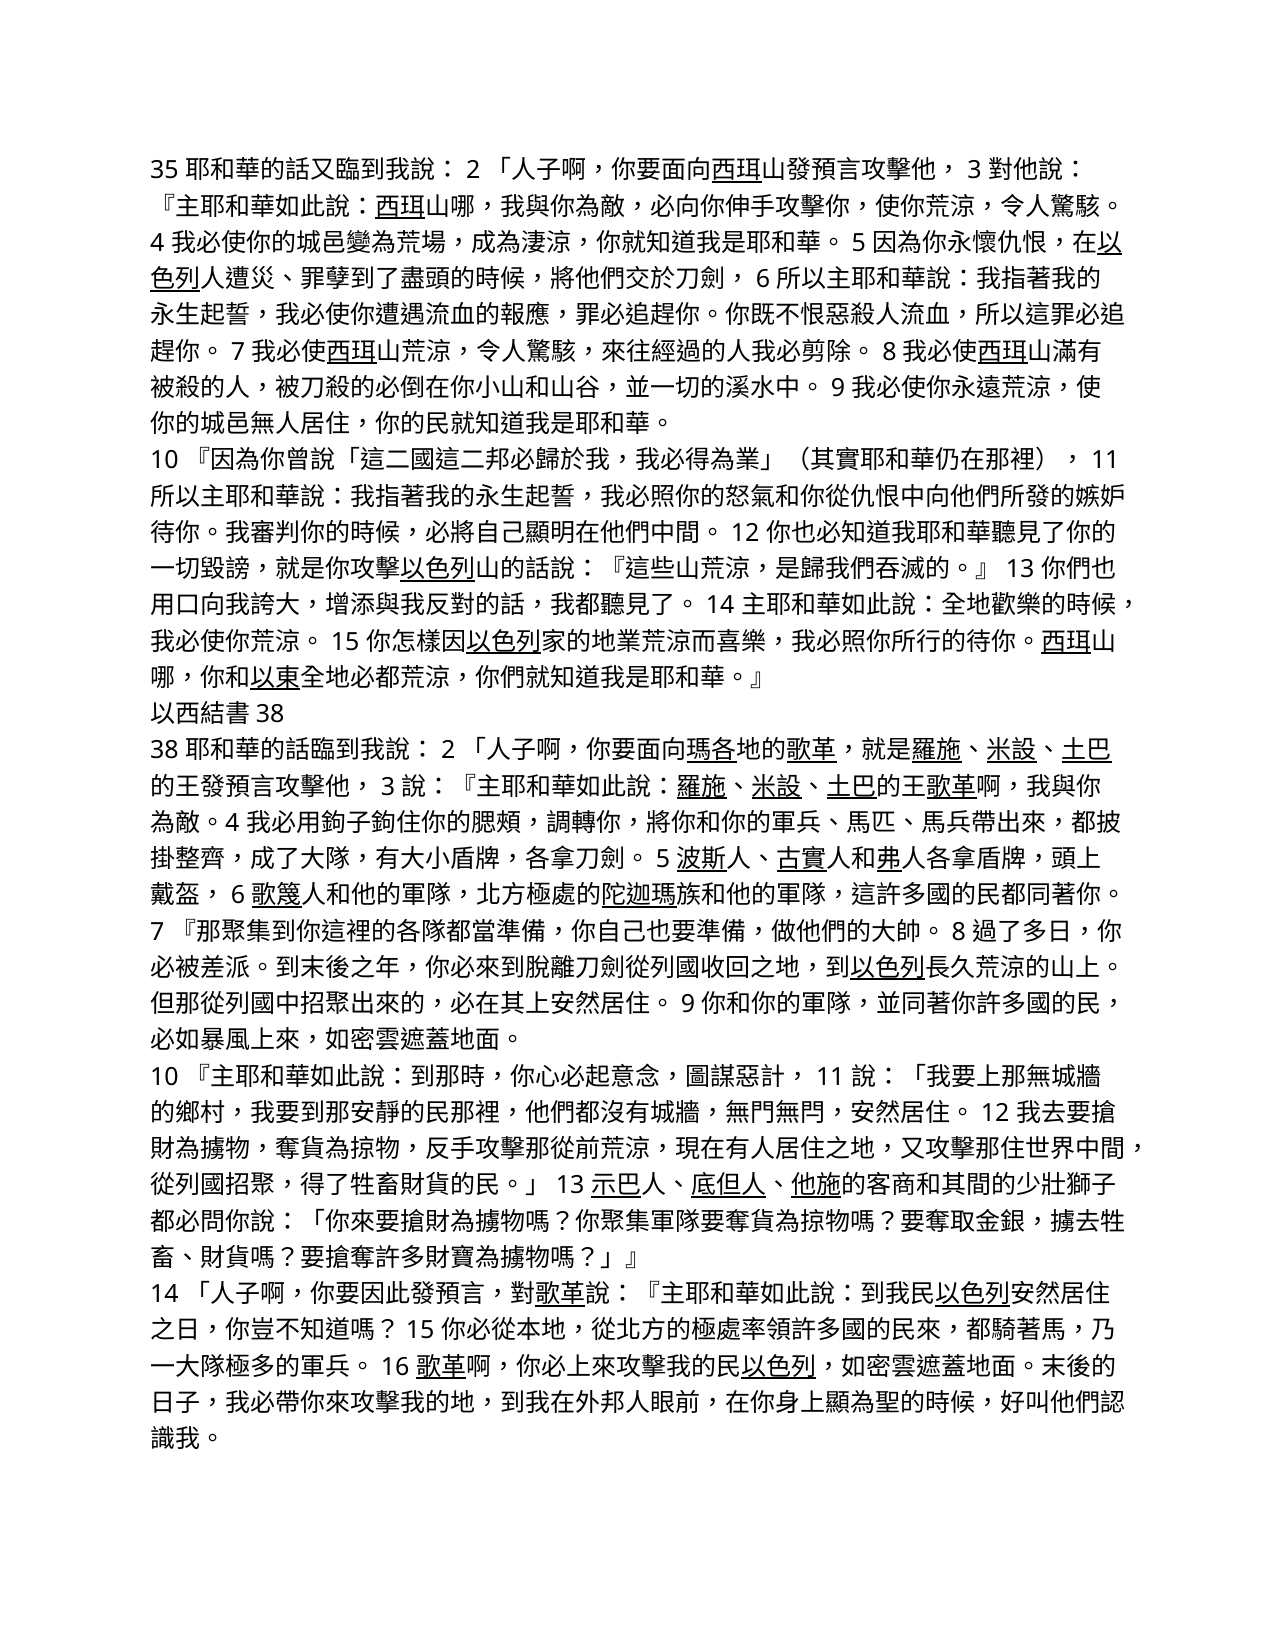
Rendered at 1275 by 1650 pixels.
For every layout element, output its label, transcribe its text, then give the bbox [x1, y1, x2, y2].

text 10 『主耶和華如此說：到那時，你心必起意念，圖謀惡計， 11 說：「我要上那無城牆的鄉村，我要到那安靜的民那裡，他們都沒有城牆，無門無閂，安然居住。 12 我去要搶財為擄物，奪貨為掠物，反手攻擊那從前荒涼，現在有人居住之地，又攻擊那住世界中間，從列國招聚，得了牲畜財貨的民。」 13 示巴人、底但人、他施的客商和其間的少壯獅子都必問你說：「你來要搶財為擄物嗎？你聚集軍隊要奪貨為掠物嗎？要奪取金銀，擄去牲畜、財貨嗎？要搶奪許多財寶為擄物嗎？」』 [150, 1056, 1125, 1274]
text 35 耶和華的話又臨到我說： 2 「人子啊，你要面向西珥山發預言攻擊他， 3 對他說：『主耶和華如此說：西珥山哪，我與你為敵，必向你伸手攻擊你，使你荒涼，令人驚駭。 4 我必使你的城邑變為荒場，成為淒涼，你就知道我是耶和華。 5 因為你永懷仇恨，在以色列人遭災、罪孽到了盡頭的時候，將他們交於刀劍， 6 所以主耶和華說：我指著我的永生起誓，我必使你遭遇流血的報應，罪必追趕你。你既不恨惡殺人流血，所以這罪必追趕你。 7 我必使西珥山荒涼，令人驚駭，來往經過的人我必剪除。 8 我必使西珥山滿有被殺的人，被刀殺的必倒在你小山和山谷，並一切的溪水中。 9 我必使你永遠荒涼，使你的城邑無人居住，你的民就知道我是耶和華。 [150, 150, 1125, 440]
text 以西結書 38 [150, 694, 1125, 730]
text 7 『那聚集到你這裡的各隊都當準備，你自己也要準備，做他們的大帥。 8 過了多日，你必被差派。到末後之年，你必來到脫離刀劍從列國收回之地，到以色列長久荒涼的山上。但那從列國中招聚出來的，必在其上安然居住。 9 你和你的軍隊，並同著你許多國的民，必如暴風上來，如密雲遮蓋地面。 [150, 911, 1125, 1056]
text 10 『因為你曾說「這二國這二邦必歸於我，我必得為業」（其實耶和華仍在那裡）， 11 所以主耶和華說：我指著我的永生起誓，我必照你的怒氣和你從仇恨中向他們所發的嫉妒待你。我審判你的時候，必將自己顯明在他們中間。 12 你也必知道我耶和華聽見了你的一切毀謗，就是你攻擊以色列山的話說：『這些山荒涼，是歸我們吞滅的。』 13 你們也用口向我誇大，增添與我反對的話，我都聽見了。 14 主耶和華如此說：全地歡樂的時候，我必使你荒涼。 15 你怎樣因以色列家的地業荒涼而喜樂，我必照你所行的待你。西珥山哪，你和以東全地必都荒涼，你們就知道我是耶和華。』 [150, 440, 1125, 694]
text 38 耶和華的話臨到我說： 2 「人子啊，你要面向瑪各地的歌革，就是羅施、米設、土巴的王發預言攻擊他， 3 說：『主耶和華如此說：羅施、米設、土巴的王歌革啊，我與你為敵。4 我必用鉤子鉤住你的腮頰，調轉你，將你和你的軍兵、馬匹、馬兵帶出來，都披掛整齊，成了大隊，有大小盾牌，各拿刀劍。 5 波斯人、古實人和弗人各拿盾牌，頭上戴盔， 6 歌篾人和他的軍隊，北方極處的陀迦瑪族和他的軍隊，這許多國的民都同著你。 [150, 730, 1125, 911]
text 14 「人子啊，你要因此發預言，對歌革說：『主耶和華如此說：到我民以色列安然居住之日，你豈不知道嗎？ 15 你必從本地，從北方的極處率領許多國的民來，都騎著馬，乃一大隊極多的軍兵。 16 歌革啊，你必上來攻擊我的民以色列，如密雲遮蓋地面。末後的日子，我必帶你來攻擊我的地，到我在外邦人眼前，在你身上顯為聖的時候，好叫他們認識我。 [150, 1274, 1125, 1455]
